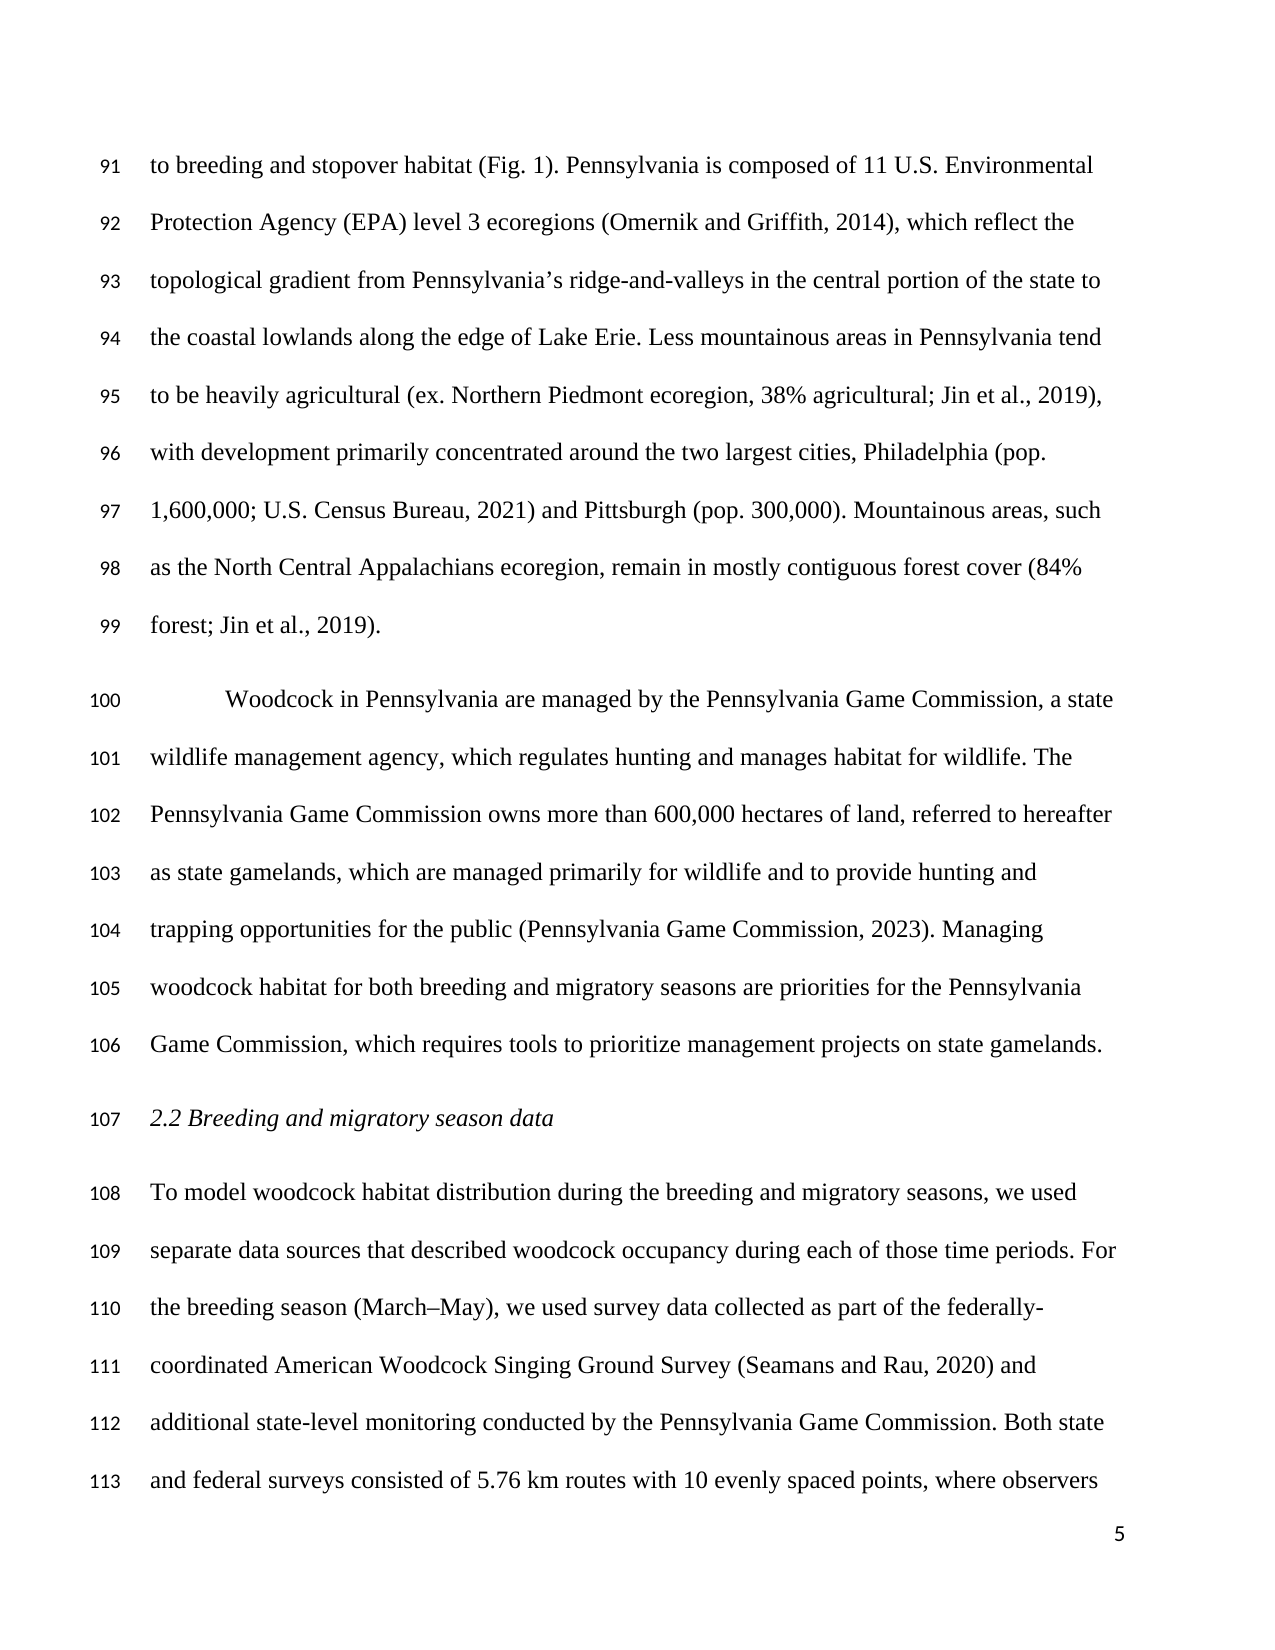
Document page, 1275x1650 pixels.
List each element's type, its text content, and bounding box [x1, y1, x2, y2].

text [150, 150, 1125, 639]
text 2.2 Breeding and migratory season data [150, 1103, 1125, 1132]
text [150, 1177, 1125, 1494]
text Woodcock in Pennsylvania are managed by the Pennsylvania Game Commission, a state wildlife management agency, which regulates hunting and manages habitat for wildlife. The Pennsylvania Game Commission owns more than 600,000 hectares of land, referred to hereafter as state gamelands, which are managed primarily for wildlife and to provide hunting and trapping opportunities for the public (Pennsylvania Game Commission, 2023). Managing woodcock habitat for both breeding and migratory seasons are priorities for the Pennsylvania Game Commission, which requires tools to prioritize management projects on state gamelands. [150, 684, 1125, 1058]
